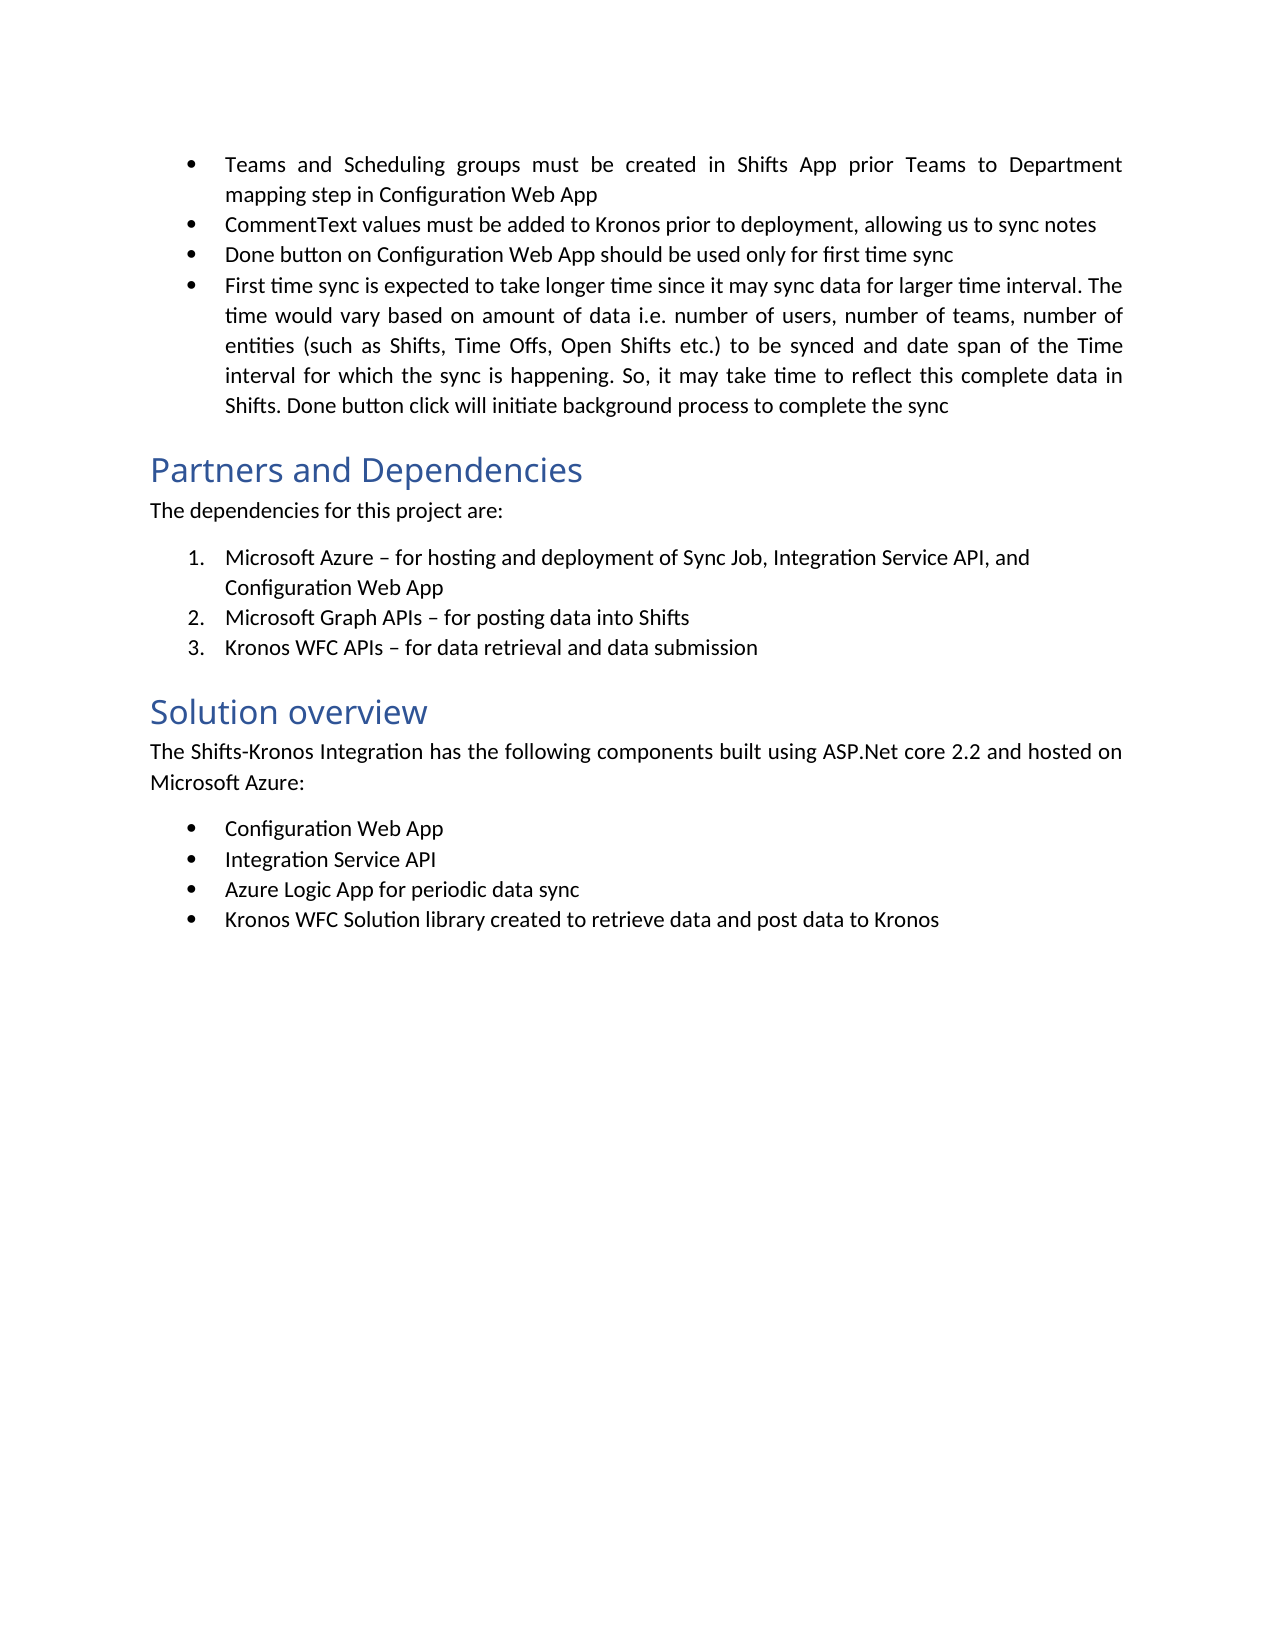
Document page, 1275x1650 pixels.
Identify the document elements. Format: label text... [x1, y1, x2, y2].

list Configuration Web App [187, 814, 1125, 843]
list Microsoft Graph APIs – for posting data into Shifts [187, 603, 1125, 631]
list Kronos WFC Solution library created to retrieve data and post data to Kronos [187, 905, 1125, 933]
text The Shifts-Kronos Integration has the following components built using ASP.Net core 2.2 and hosted on Microsoft Azure: [150, 737, 1125, 796]
list CommentText values must be added to Kronos prior to deployment, allowing us to sync notes [187, 210, 1125, 238]
list First time sync is expected to take longer time since it may sync data for larger time interval. The time would vary based on amount of data i.e. number of users, number of teams, number of entities (such as Shifts, Time Offs, Open Shifts etc.) to be synced and date span of the Time interval for which the sync is happening. So, it may take time to reflect this complete data in Shifts. Done button click will initiate background process to complete the sync [187, 271, 1125, 420]
list Kronos WFC APIs – for data retrieval and data submission [187, 633, 1125, 661]
list Teams and Scheduling groups must be created in Shifts App prior Teams to Department mapping step in Configuration Web App [187, 150, 1125, 208]
list Azure Logic App for periodic data sync [187, 875, 1125, 903]
subtitle Solution overview [150, 688, 1125, 734]
list Microsoft Azure – for hosting and deployment of Sync Job, Integration Service API, and Configuration Web App [187, 543, 1125, 601]
text The dependencies for this project are: [150, 496, 1125, 524]
list Integration Service API [187, 845, 1125, 873]
list Done button on Configuration Web App should be used only for first time sync [187, 241, 1125, 269]
subtitle Partners and Dependencies [150, 447, 1125, 492]
